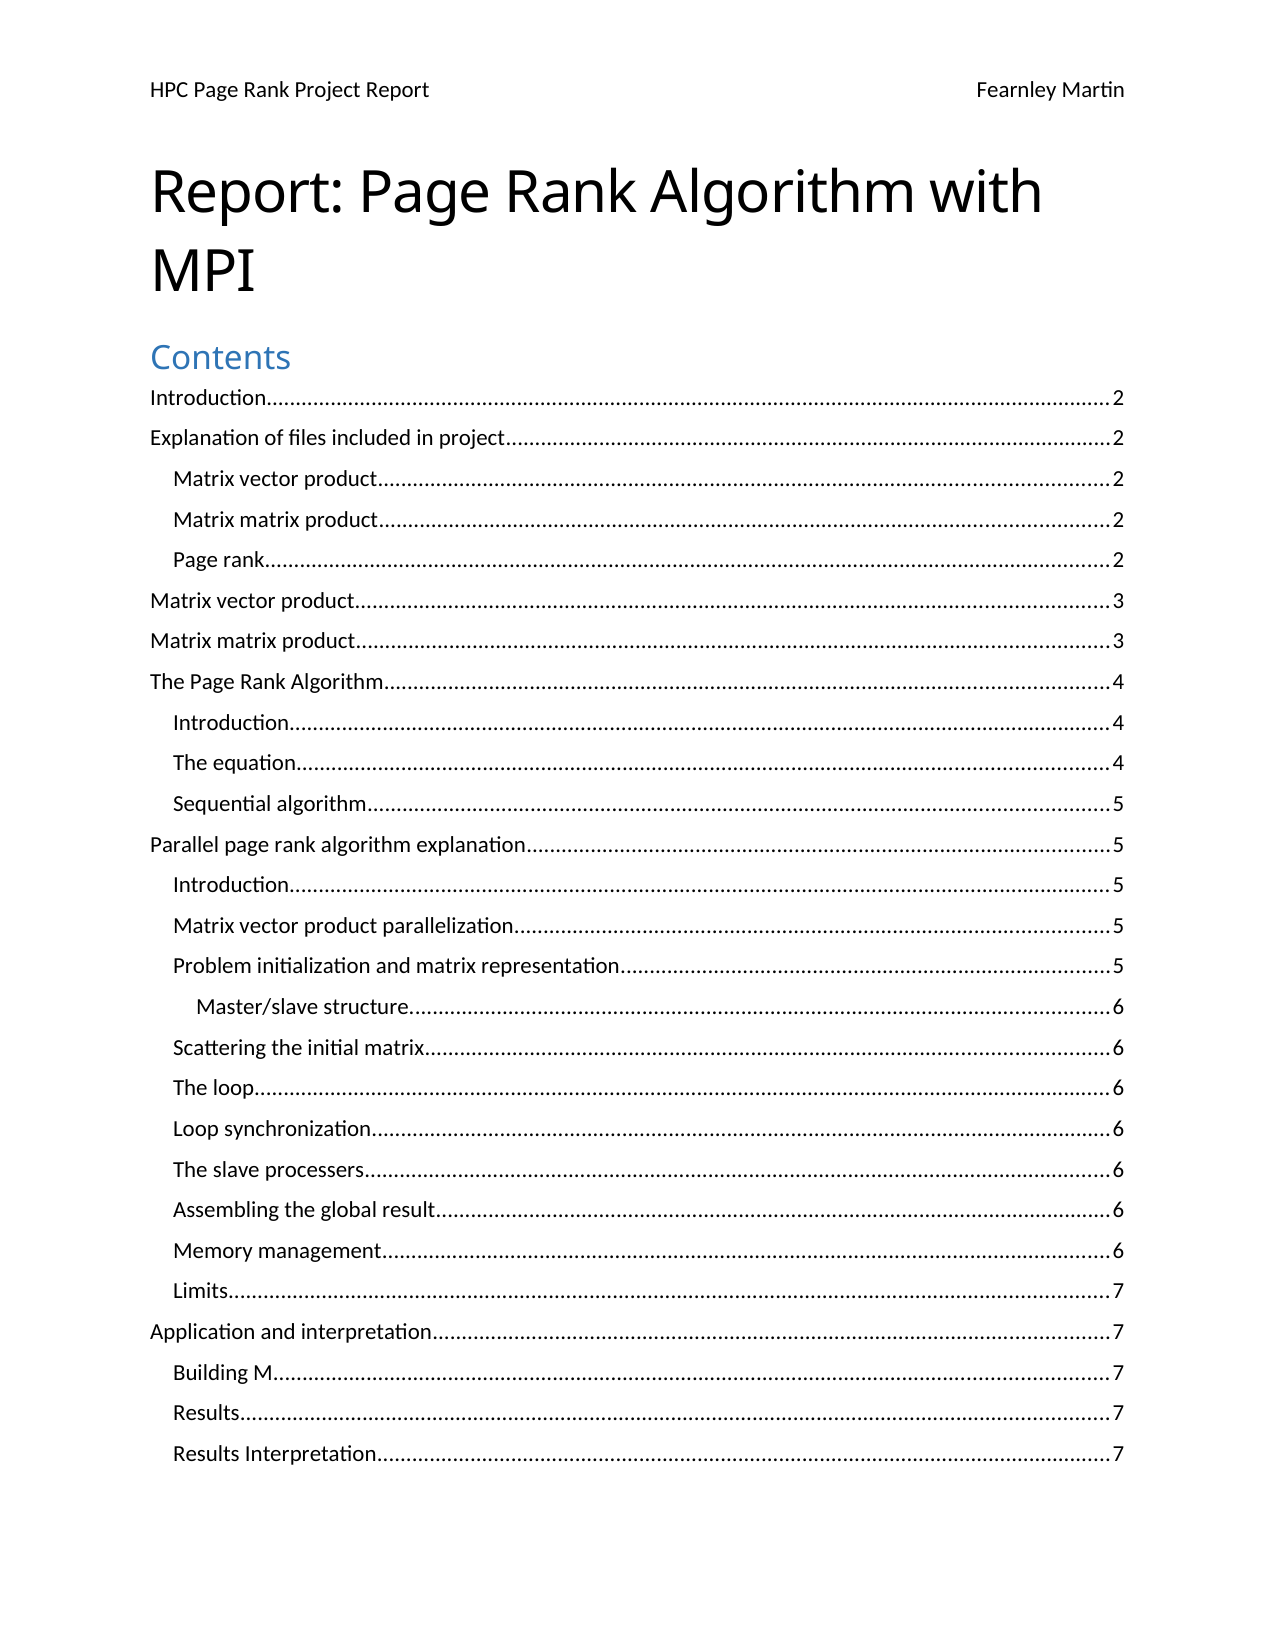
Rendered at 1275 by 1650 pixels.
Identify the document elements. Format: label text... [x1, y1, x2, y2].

title Report: Page Rank Algorithm with MPI [150, 150, 1125, 309]
